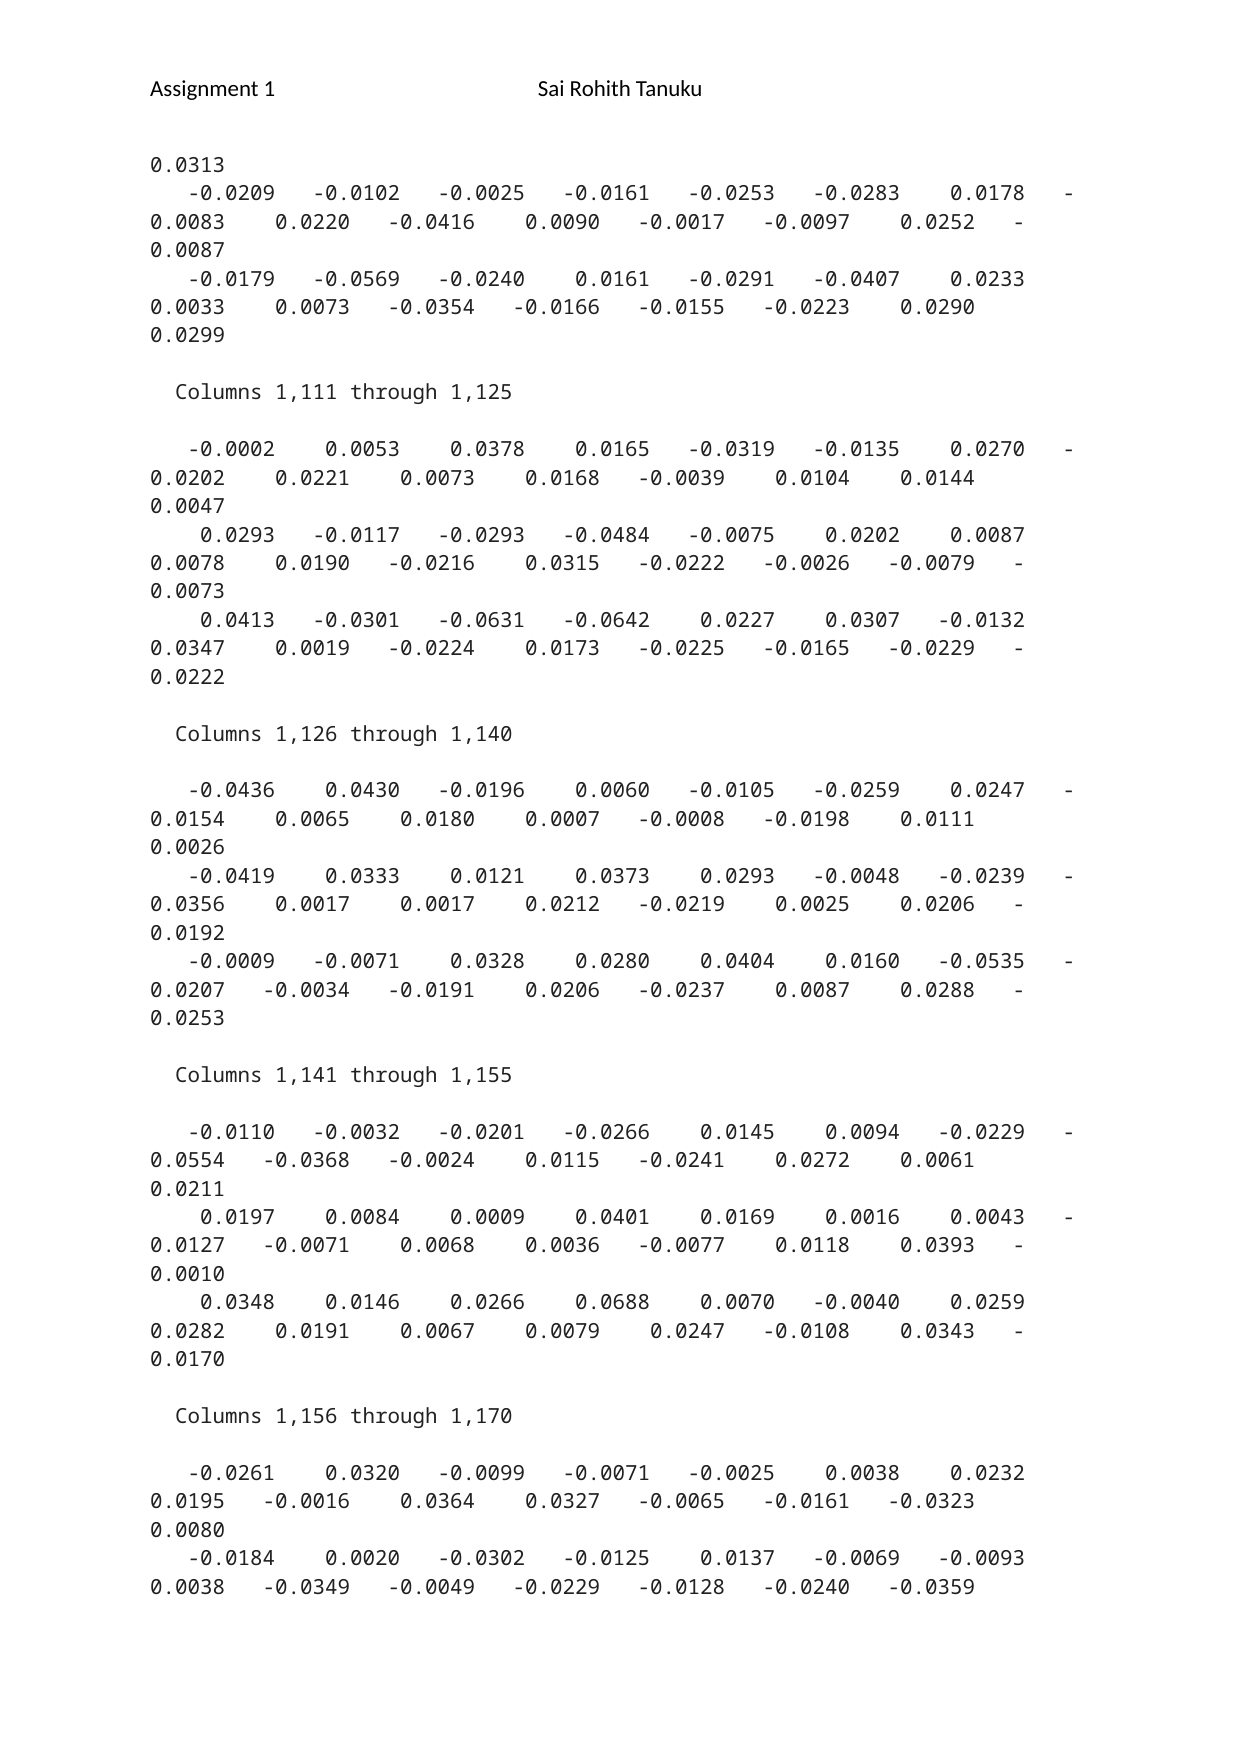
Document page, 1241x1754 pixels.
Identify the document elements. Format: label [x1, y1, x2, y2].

text [150, 150, 1090, 1600]
